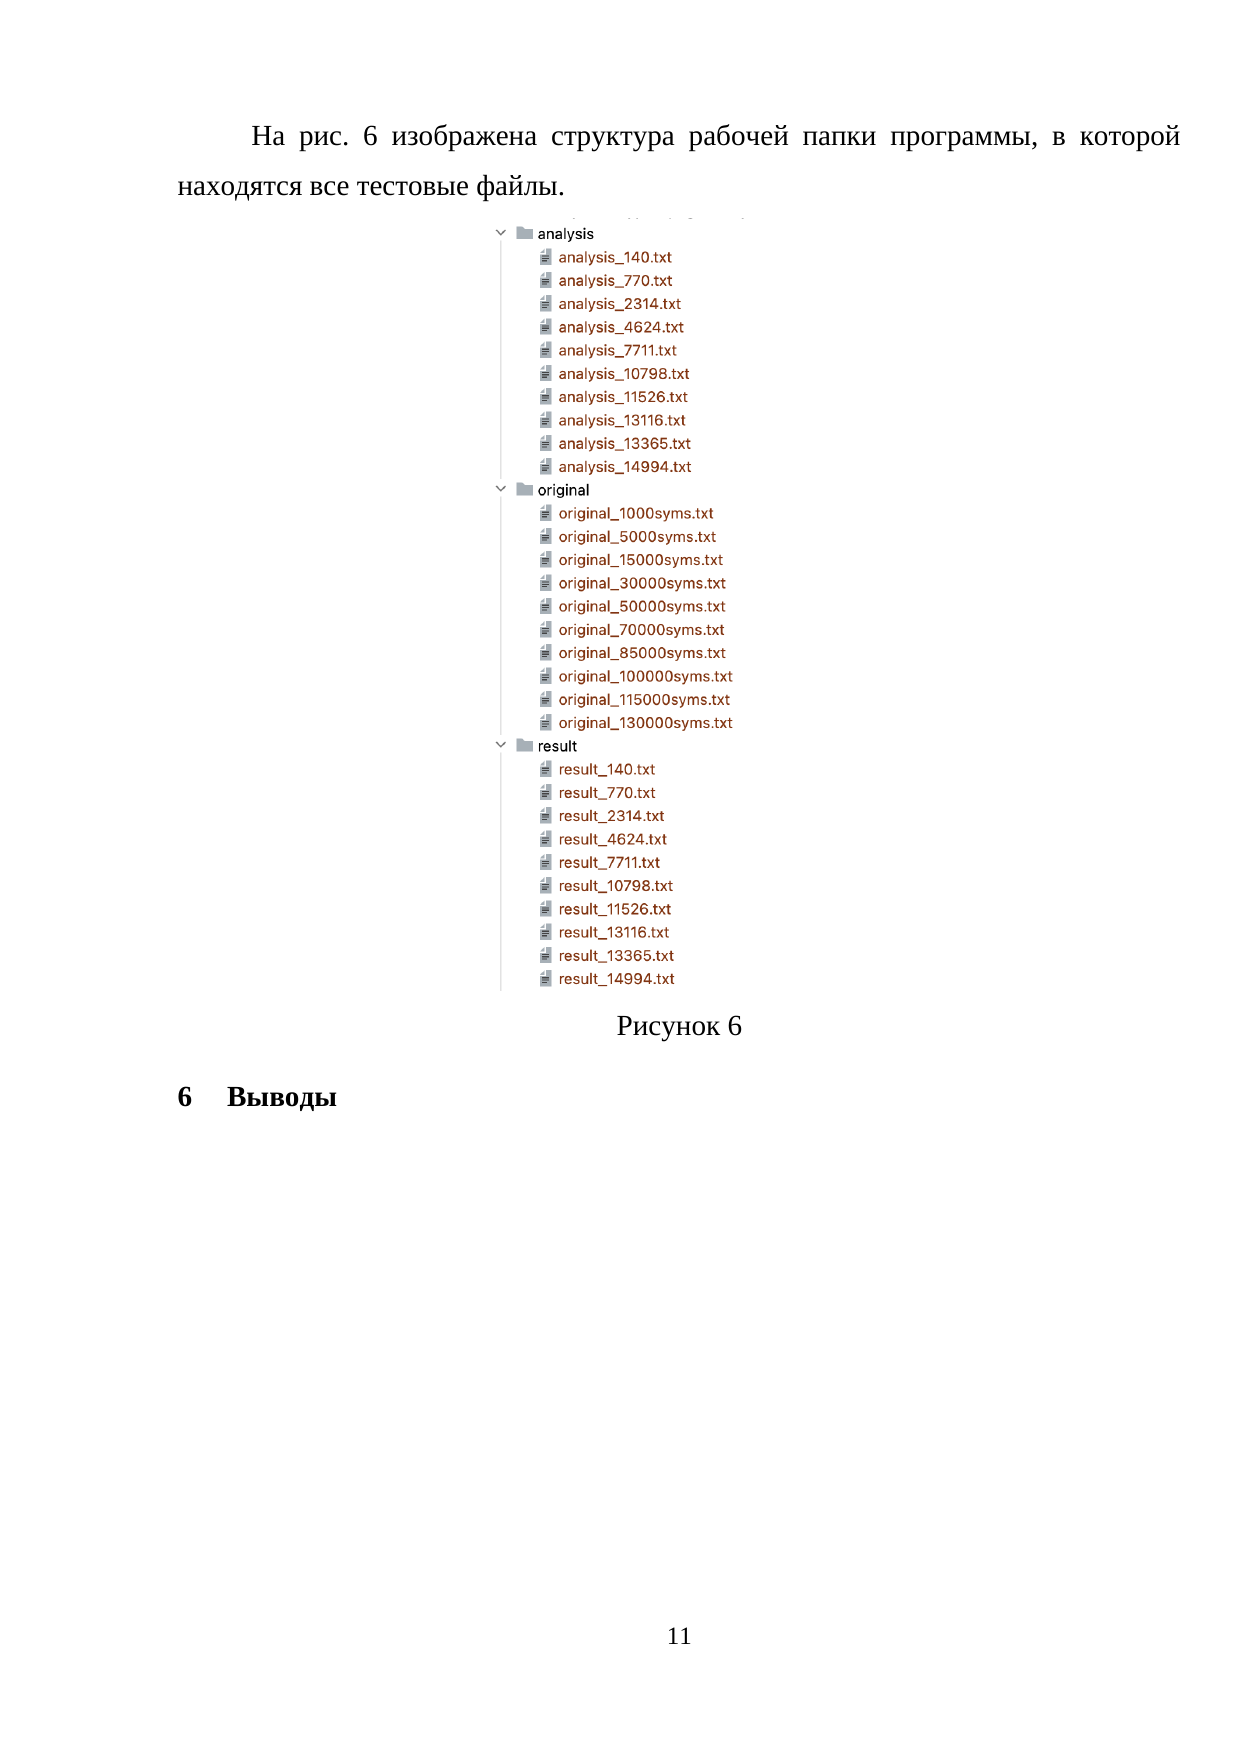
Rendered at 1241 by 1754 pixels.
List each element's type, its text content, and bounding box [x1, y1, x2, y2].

picture [486, 218, 872, 992]
text Рисунок 6 [177, 1008, 1181, 1042]
text На рис. 6 изображена структура рабочей папки программы, в которой находятся все тестовые файлы. [177, 118, 1181, 202]
text Выводы [177, 1079, 1181, 1113]
